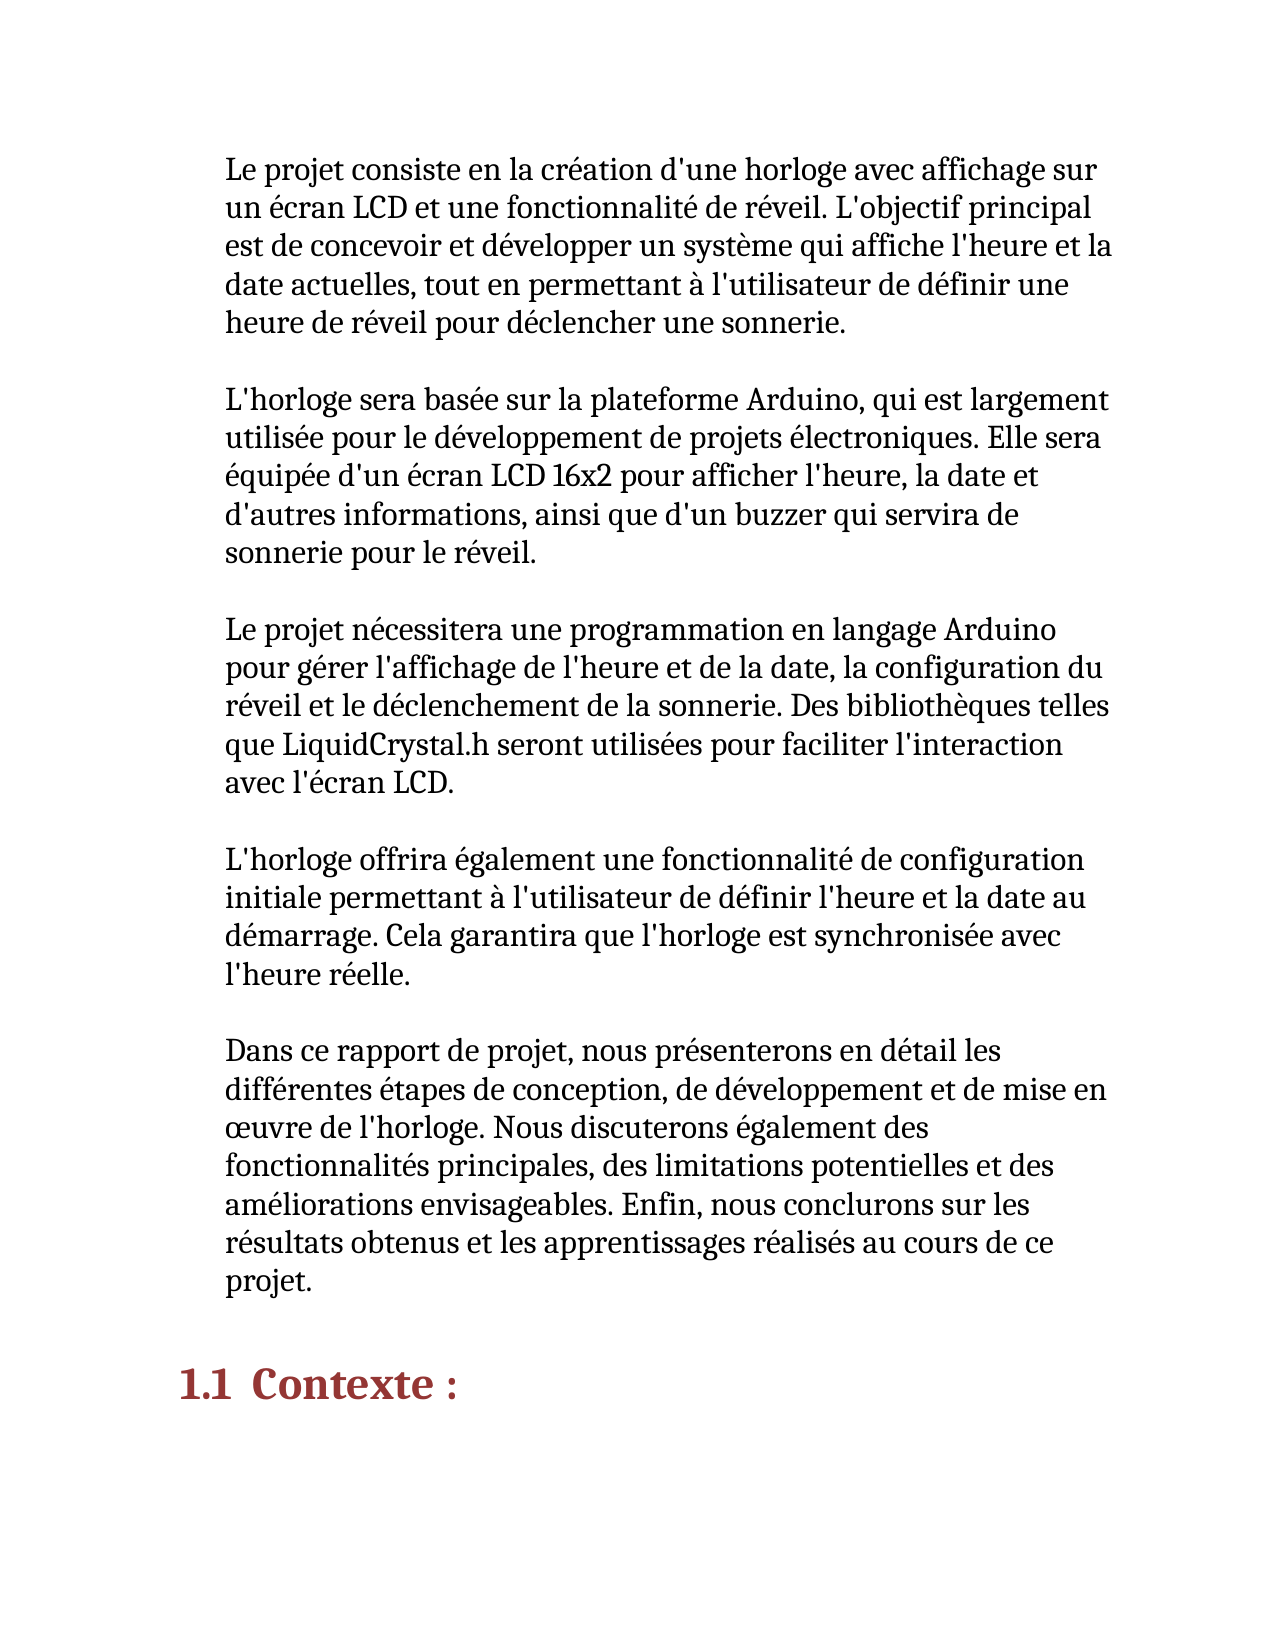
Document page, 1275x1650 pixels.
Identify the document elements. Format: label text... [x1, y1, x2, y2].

text Le projet consiste en la création d'une horloge avec affichage sur un écran LCD et une fonctionnalité de réveil. L'objectif principal est de concevoir et développer un système qui affiche l'heure et la date actuelles, tout en permettant à l'utilisateur de définir une heure de réveil pour déclencher une sonnerie. [225, 150, 1125, 342]
text 1.1 Contexte : [150, 1358, 1125, 1411]
text Le projet nécessitera une programmation en langage Arduino pour gérer l'affichage de l'heure et de la date, la configuration du réveil et le déclenchement de la sonnerie. Des bibliothèques telles que LiquidCrystal.h seront utilisées pour faciliter l'interaction avec l'écran LCD. [225, 610, 1125, 802]
text L'horloge sera basée sur la plateforme Arduino, qui est largement utilisée pour le développement de projets électroniques. Elle sera équipée d'un écran LCD 16x2 pour afficher l'heure, la date et d'autres informations, ainsi que d'un buzzer qui servira de sonnerie pour le réveil. [225, 380, 1125, 572]
text L'horloge offrira également une fonctionnalité de configuration initiale permettant à l'utilisateur de définir l'heure et la date au démarrage. Cela garantira que l'horloge est synchronisée avec l'heure réelle. [225, 840, 1125, 993]
text Dans ce rapport de projet, nous présenterons en détail les différentes étapes de conception, de développement et de mise en œuvre de l'horloge. Nous discuterons également des fonctionnalités principales, des limitations potentielles et des améliorations envisageables. Enfin, nous conclurons sur les résultats obtenus et les apprentissages réalisés au cours de ce projet. [225, 1032, 1125, 1300]
